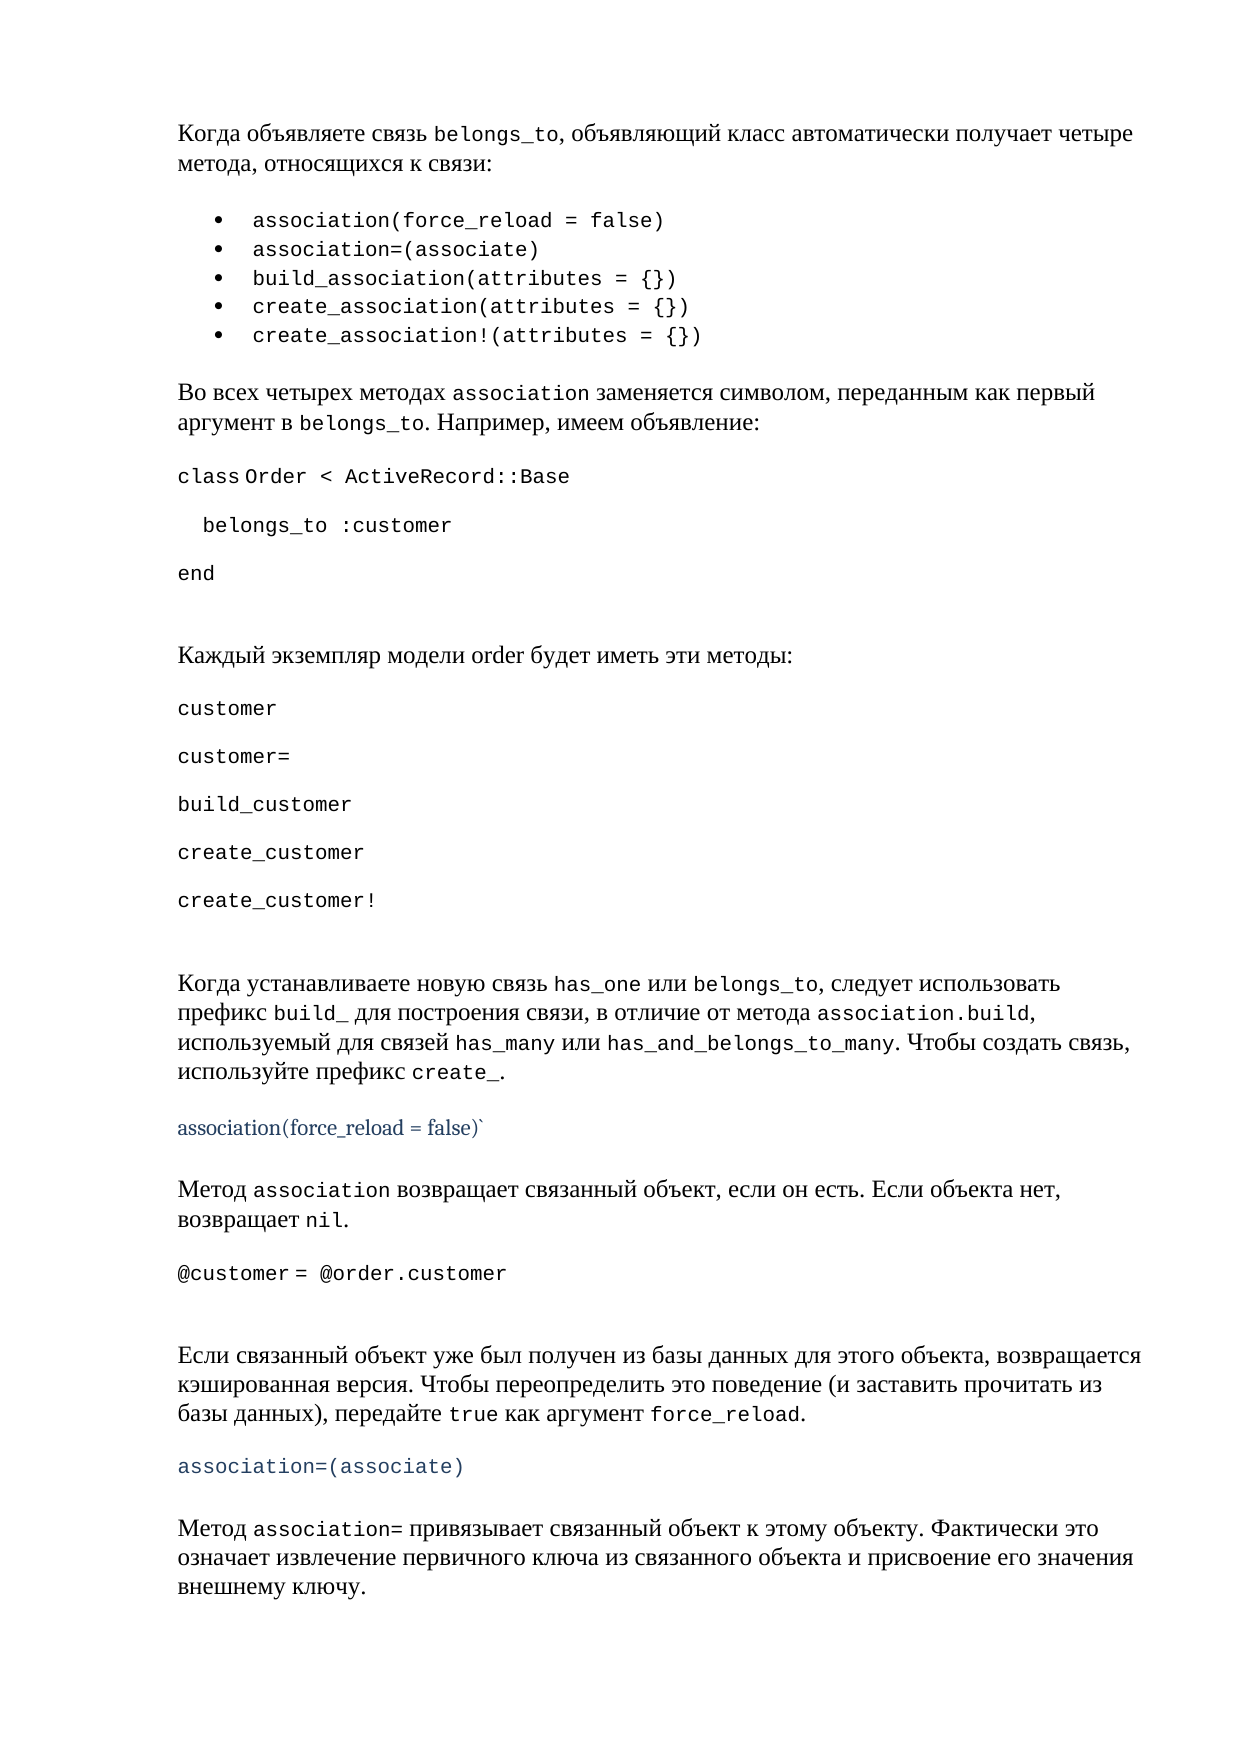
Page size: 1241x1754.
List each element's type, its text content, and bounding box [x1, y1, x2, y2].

table_header class Order < ActiveRecord::Base belongs_to :customer end [177, 466, 570, 611]
list create_association!(attributes = {}) [215, 320, 1152, 348]
subtitle association=(associate) [177, 1457, 1152, 1480]
text Во всех четырех методах association заменяется символом, переданным как первый аргумент в belongs_to. Например, имеем объявление: [177, 377, 1152, 437]
text Каждый экземпляр модели order будет иметь эти методы: [177, 640, 1152, 669]
subtitle association(force_reload = false)` [177, 1115, 1152, 1141]
text Если связанный объект уже был получен из базы данных для этого объекта, возвращается кэшированная версия. Чтобы переопределить это поведение (и заставить прочитать из базы данных), передайте true как аргумент force_reload. [177, 1340, 1152, 1427]
text Когда объявляете связь belongs_to, объявляющий класс автоматически получает четыре метода, относящихся к связи: [177, 118, 1152, 176]
text Метод association возвращает связанный объект, если он есть. Если объекта нет, возвращает nil. [177, 1174, 1152, 1234]
list create_association(attributes = {}) [215, 291, 1152, 320]
text Метод association= привязывает связанный объект к этому объекту. Фактически это означает извлечение первичного ключа из связанного объекта и присвоение его значения внешнему ключу. [177, 1513, 1152, 1600]
list build_association(attributes = {}) [215, 263, 1152, 291]
table_header customer customer= build_customer create_customer create_customer! [177, 698, 377, 938]
list association(force_reload = false) [215, 206, 1152, 234]
table_header @customer = @order.customer [177, 1263, 507, 1311]
list association=(associate) [215, 234, 1152, 263]
text Когда устанавливаете новую связь has_one или belongs_to, следует использовать префикс build_ для построения связи, в отличие от метода association.build, используемый для связей has_many или has_and_belongs_to_many. Чтобы создать связь, используйте префикс create_. [177, 968, 1152, 1086]
